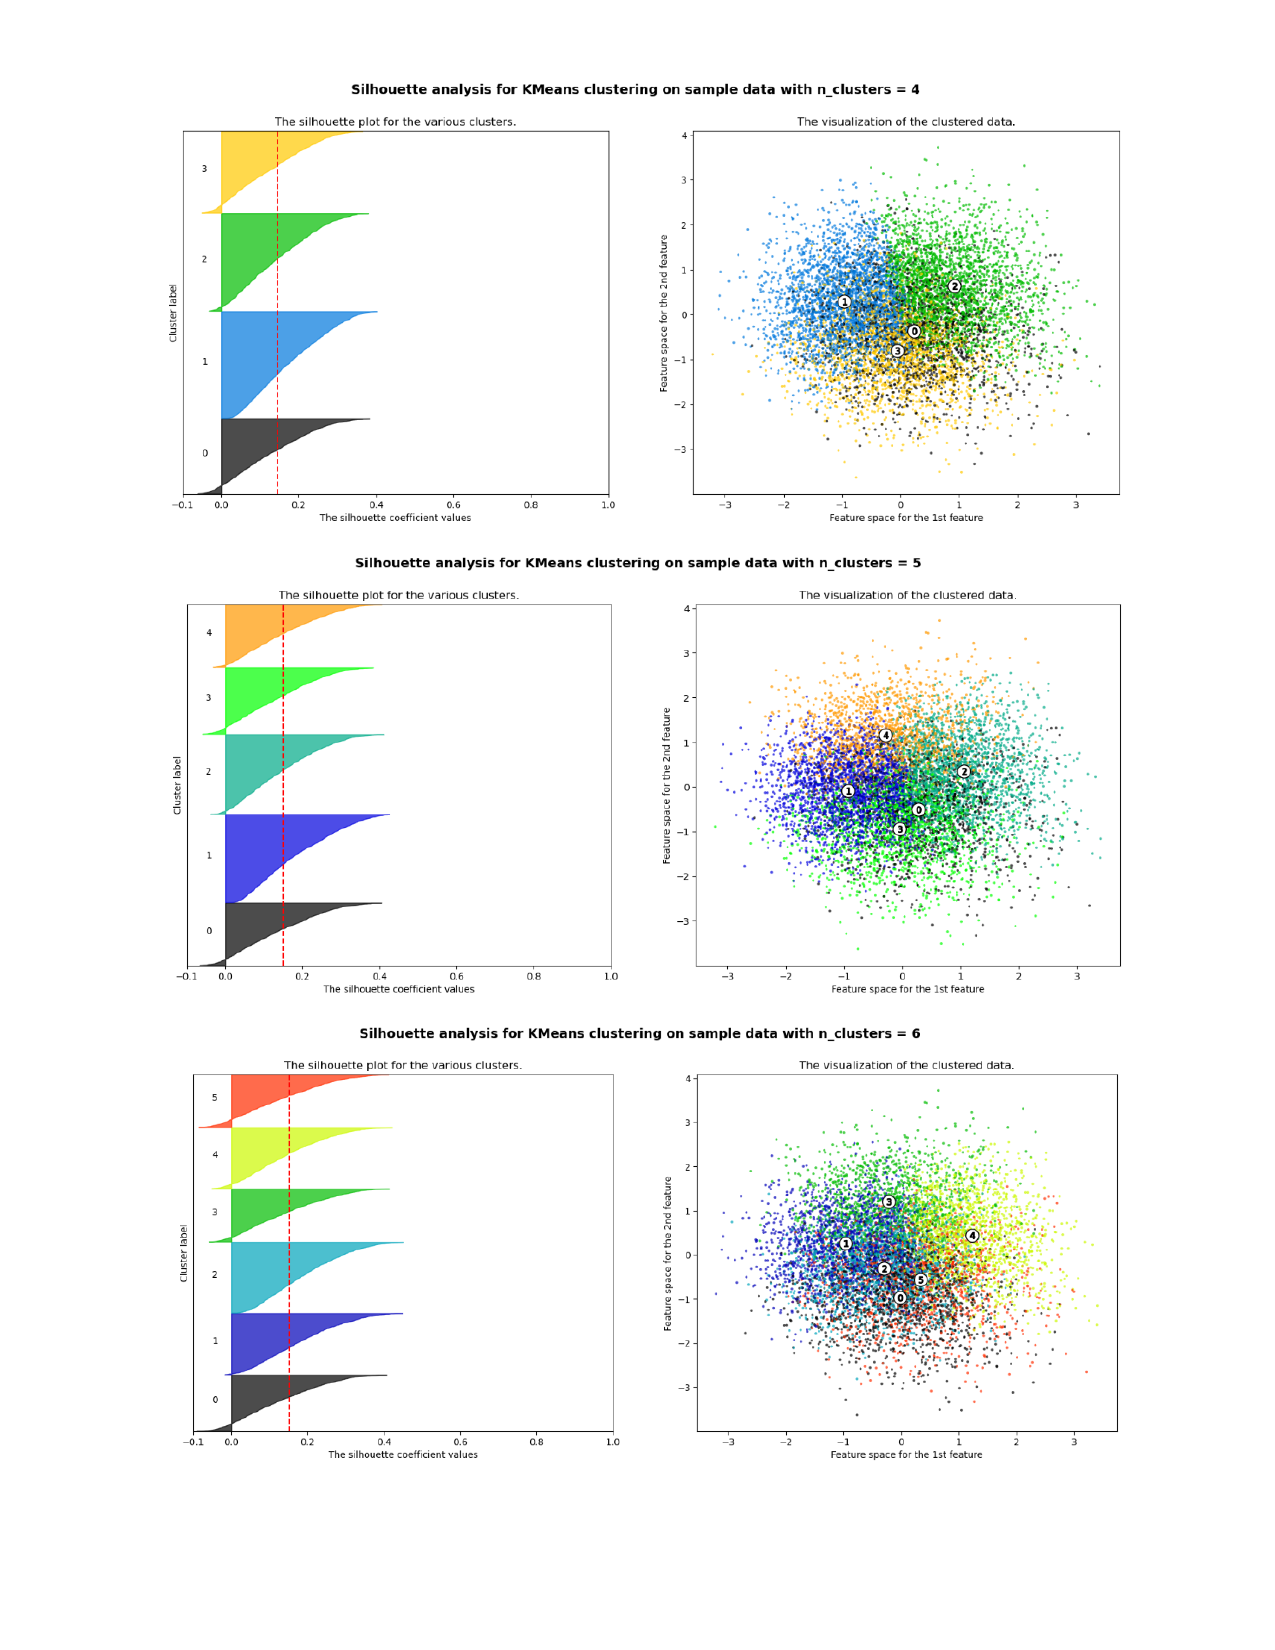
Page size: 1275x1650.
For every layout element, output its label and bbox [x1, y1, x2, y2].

picture [150, 552, 1125, 999]
picture [150, 1020, 1125, 1467]
picture [150, 75, 1125, 532]
